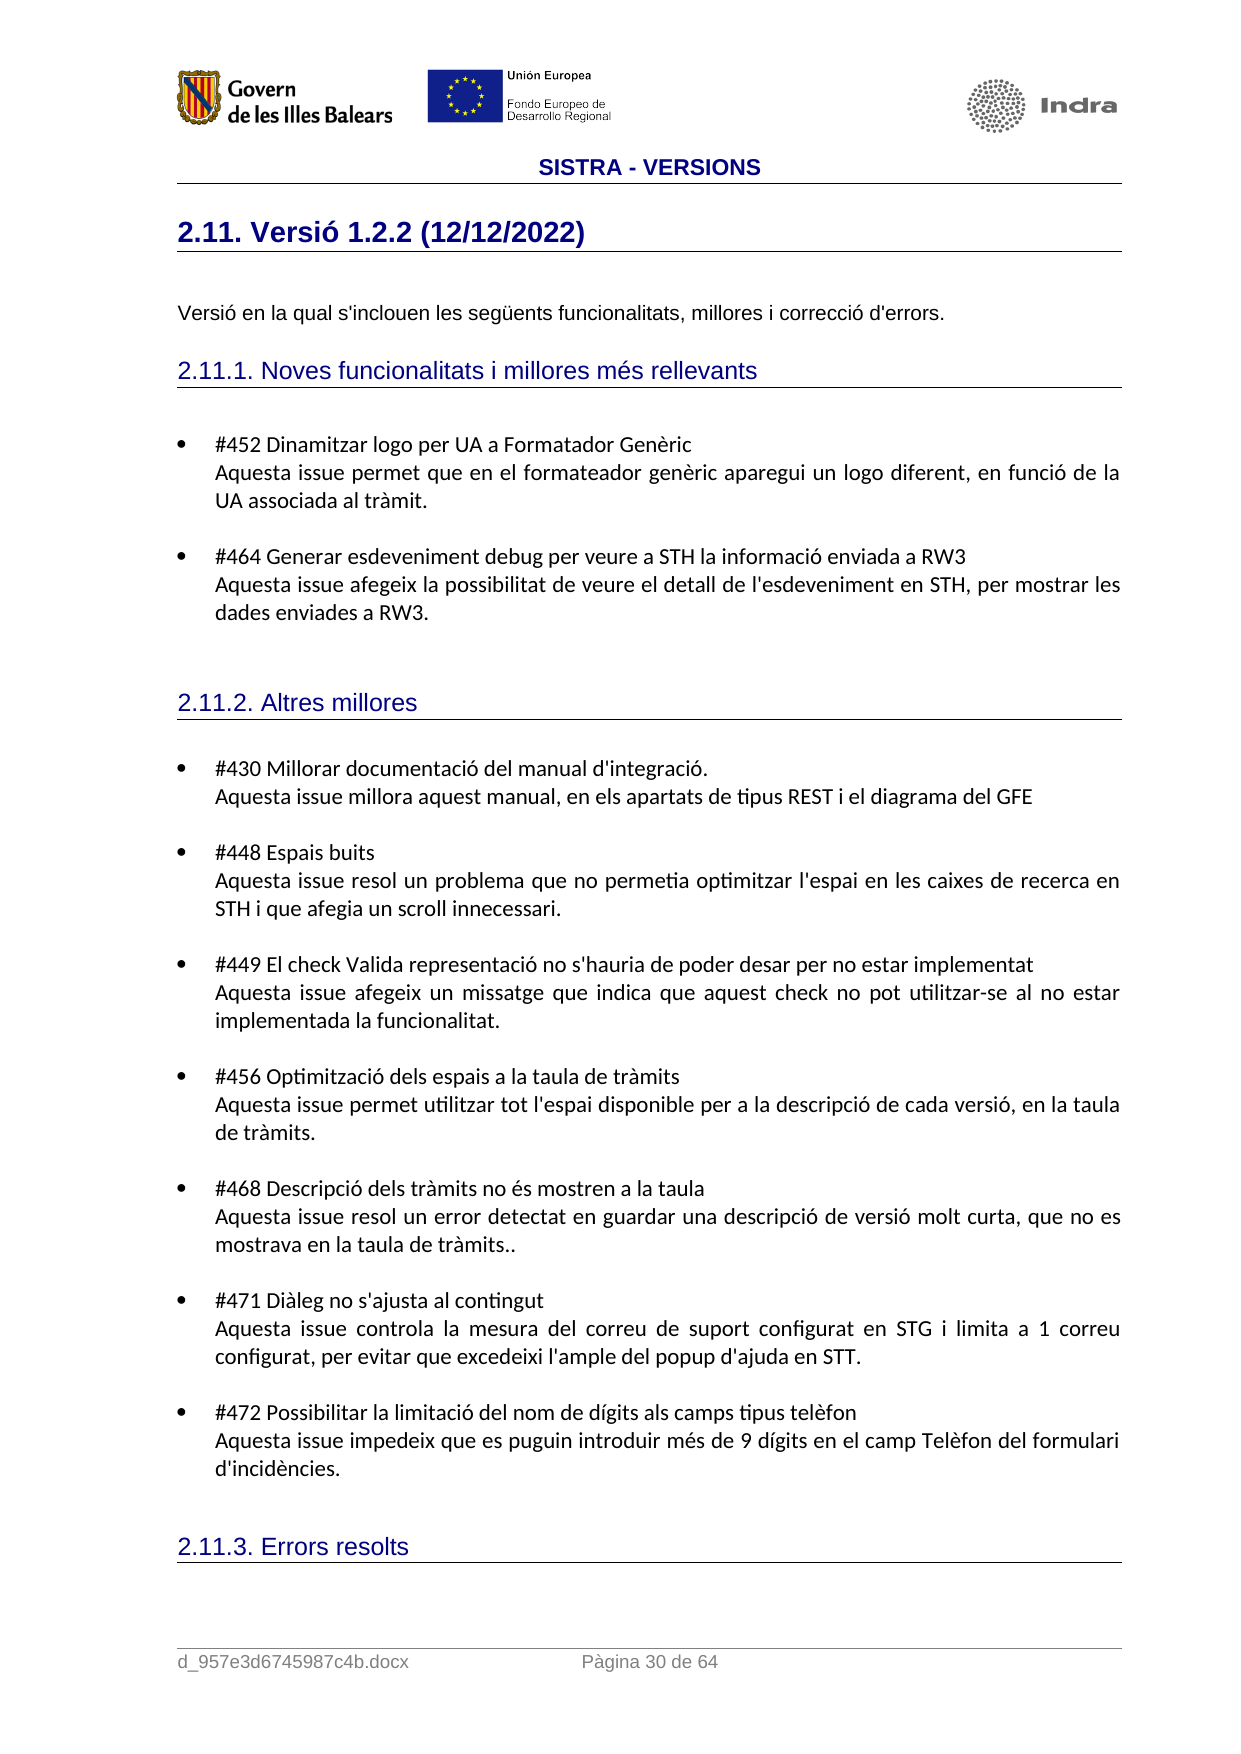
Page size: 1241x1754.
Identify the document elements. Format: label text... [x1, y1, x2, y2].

list #468 Descripció dels tràmits no és mostren a la taula [177, 1174, 1122, 1202]
list #449 El check Valida representació no s'hauria de poder desar per no estar implementat [177, 950, 1122, 978]
list Aquesta issue impedeix que es puguin introduir més de 9 dígits en el camp Telèfon del formulari d'incidències. [215, 1427, 1122, 1483]
list Aquesta issue resol un problema que no permetia optimitzar l'espai en les caixes de recerca en STH i que afegia un scroll innecessari. [215, 866, 1122, 922]
list #471 Diàleg no s'ajusta al contingut [177, 1286, 1122, 1314]
subtitle Versió 1.2.2 (12/12/2022) [177, 215, 1122, 251]
text Versió en la qual s'inclouen les següents funcionalitats, millores i correcció d'errors. [177, 301, 1122, 324]
list #456 Optimització dels espais a la taula de tràmits [177, 1062, 1122, 1090]
list Aquesta issue permet que en el formateador genèric aparegui un logo diferent, en funció de la UA associada al tràmit. [215, 458, 1122, 514]
list #472 Possibilitar la limitació del nom de dígits als camps tipus telèfon [177, 1398, 1122, 1427]
list Aquesta issue millora aquest manual, en els apartats de tipus REST i el diagrama del GFE [215, 782, 1122, 810]
subtitle Altres millores [177, 688, 1122, 719]
list #448 Espais buits [177, 838, 1122, 866]
subtitle Noves funcionalitats i millores més rellevants [177, 356, 1122, 387]
list Aquesta issue afegeix la possibilitat de veure el detall de l'esdeveniment en STH, per mostrar les dades enviades a RW3. [215, 570, 1122, 626]
list Aquesta issue afegeix un missatge que indica que aquest check no pot utilitzar-se al no estar implementada la funcionalitat. [215, 978, 1122, 1034]
subtitle Errors resolts [177, 1532, 1122, 1562]
list #464 Generar esdeveniment debug per veure a STH la informació enviada a RW3 [177, 542, 1122, 570]
list Aquesta issue resol un error detectat en guardar una descripció de versió molt curta, que no es mostrava en la taula de tràmits.. [215, 1202, 1122, 1258]
list Aquesta issue controla la mesura del correu de suport configurat en STG i limita a 1 correu configurat, per evitar que excedeixi l'ample del popup d'ajuda en STT. [215, 1314, 1122, 1371]
list #430 Millorar documentació del manual d'integració. [177, 754, 1122, 782]
picture [421, 67, 611, 125]
list Aquesta issue permet utilitzar tot l'espai disponible per a la descripció de cada versió, en la taula de tràmits. [215, 1090, 1122, 1146]
list #452 Dinamitzar logo per UA a Formatador Genèric [177, 430, 1122, 458]
picture [176, 70, 393, 125]
